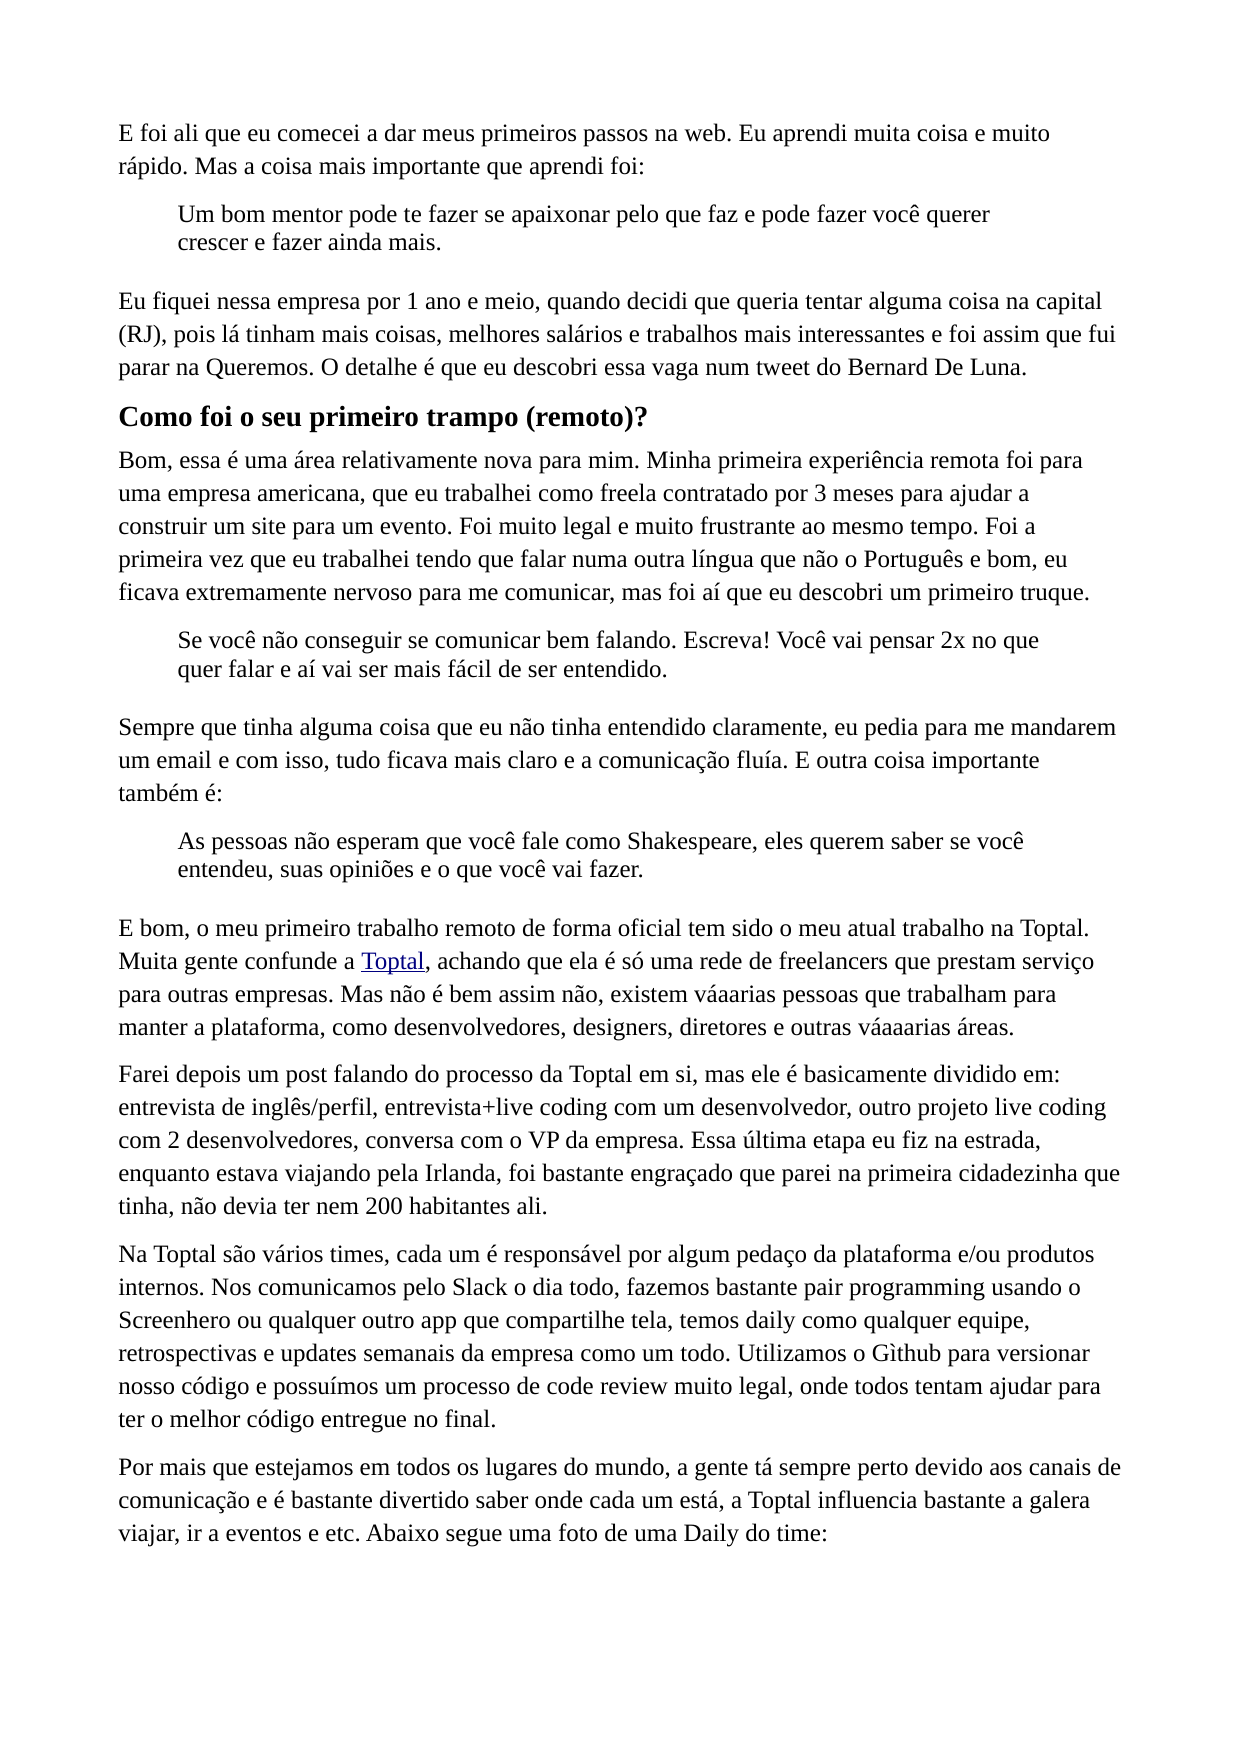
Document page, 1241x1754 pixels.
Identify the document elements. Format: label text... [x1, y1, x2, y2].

text Se você não conseguir se comunicar bem falando. Escreva! Você vai pensar 2x no que quer falar e aí vai ser mais fácil de ser entendido. [177, 625, 1063, 683]
text Sempre que tinha alguma coisa que eu não tinha entendido claramente, eu pedia para me mandarem um email e com isso, tudo ficava mais claro e a comunicação fluía. E outra coisa importante também é: [118, 712, 1122, 807]
text E foi ali que eu comecei a dar meus primeiros passos na web. Eu aprendi muita coisa e muito rápido. Mas a coisa mais importante que aprendi foi: [118, 118, 1122, 180]
text Na Toptal são vários times, cada um é responsável por algum pedaço da plataforma e/ou produtos internos. Nos comunicamos pelo Slack o dia todo, fazemos bastante pair programming usando o Screenhero ou qualquer outro app que compartilhe tela, temos daily como qualquer equipe, retrospectivas e updates semanais da empresa como um todo. Utilizamos o Gìthub para versionar nosso código e possuímos um processo de code review muito legal, onde todos tentam ajudar para ter o melhor código entregue no final. [118, 1239, 1122, 1433]
subtitle Como foi o seu primeiro trampo (remoto)? [118, 399, 1122, 433]
text E bom, o meu primeiro trabalho remoto de forma oficial tem sido o meu atual trabalho na Toptal. Muita gente confunde a Toptal, achando que ela é só uma rede de freelancers que prestam serviço para outras empresas. Mas não é bem assim não, existem váaarias pessoas que trabalham para manter a plataforma, como desenvolvedores, designers, diretores e outras váaaarias áreas. [118, 913, 1122, 1041]
text Farei depois um post falando do processo da Toptal em si, mas ele é basicamente dividido em: entrevista de inglês/perfil, entrevista+live coding com um desenvolvedor, outro projeto live coding com 2 desenvolvedores, conversa com o VP da empresa. Essa última etapa eu fiz na estrada, enquanto estava viajando pela Irlanda, foi bastante engraçado que parei na primeira cidadezinha que tinha, não devia ter nem 200 habitantes ali. [118, 1059, 1122, 1220]
text As pessoas não esperam que você fale como Shakespeare, eles querem saber se você entendeu, suas opiniões e o que você vai fazer. [177, 826, 1063, 883]
text Um bom mentor pode te fazer se apaixonar pelo que faz e pode fazer você querer crescer e fazer ainda mais. [177, 199, 1063, 256]
text Bom, essa é uma área relativamente nova para mim. Minha primeira experiência remota foi para uma empresa americana, que eu trabalhei como freela contratado por 3 meses para ajudar a construir um site para um evento. Foi muito legal e muito frustrante ao mesmo tempo. Foi a primeira vez que eu trabalhei tendo que falar numa outra língua que não o Português e bom, eu ficava extremamente nervoso para me comunicar, mas foi aí que eu descobri um primeiro truque. [118, 445, 1122, 606]
text Eu fiquei nessa empresa por 1 ano e meio, quando decidi que queria tentar alguma coisa na capital (RJ), pois lá tinham mais coisas, melhores salários e trabalhos mais interessantes e foi assim que fui parar na Queremos. O detalhe é que eu descobri essa vaga num tweet do Bernard De Luna. [118, 286, 1122, 381]
text Por mais que estejamos em todos os lugares do mundo, a gente tá sempre perto devido aos canais de comunicação e é bastante divertido saber onde cada um está, a Toptal influencia bastante a galera viajar, ir a eventos e etc. Abaixo segue uma foto de uma Daily do time: [118, 1452, 1122, 1547]
